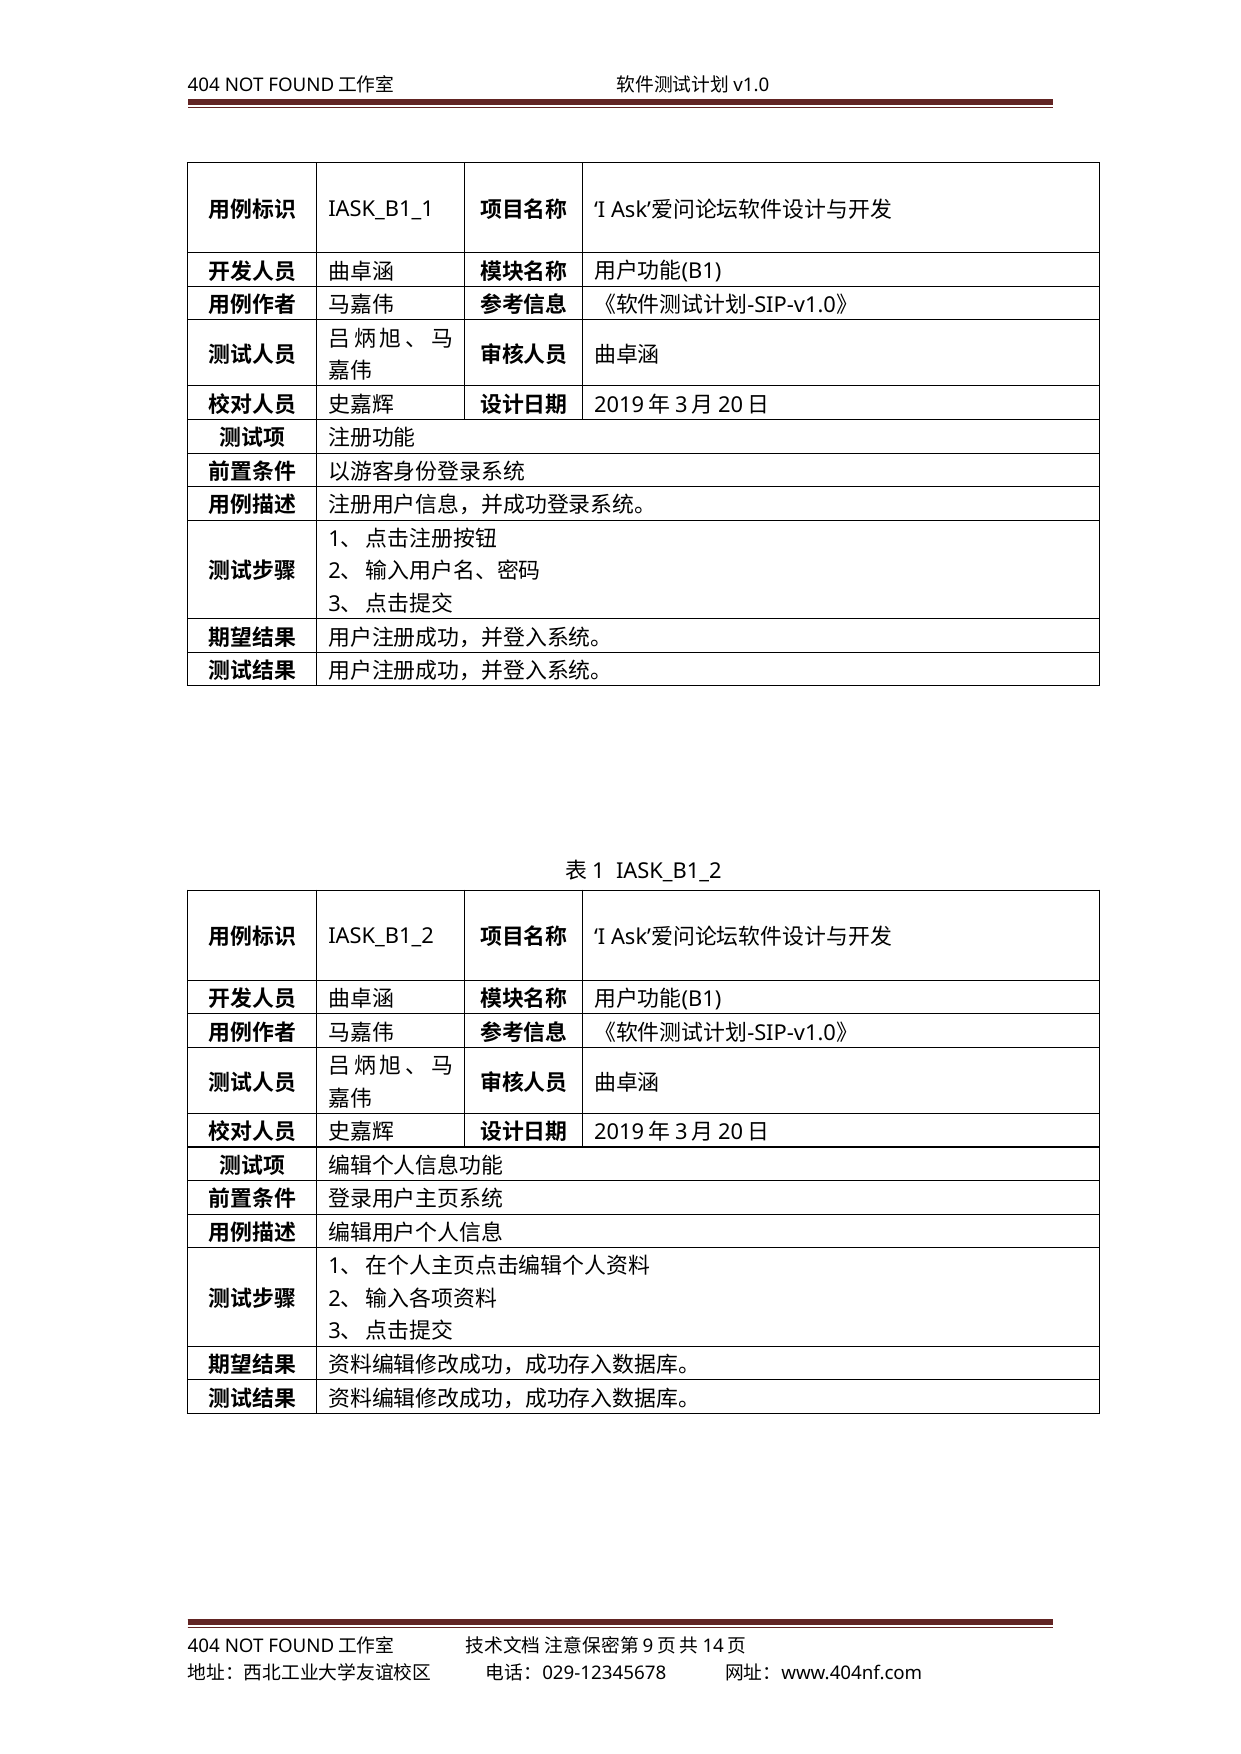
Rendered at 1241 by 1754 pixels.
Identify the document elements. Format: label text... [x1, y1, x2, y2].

table_cell 资料编辑修改成功，成功存入数据库。 [317, 1380, 1099, 1413]
table_cell 用户功能(B1) [583, 253, 1099, 286]
table_cell 登录用户主页系统 [317, 1181, 1099, 1213]
table_cell 用户功能(B1) [583, 981, 1099, 1013]
table_cell 测试结果 [188, 1380, 316, 1413]
table_cell 用例标识 [188, 891, 316, 980]
table_cell 参考信息 [465, 1014, 582, 1047]
table_cell 吕炳旭、马嘉伟 [317, 1048, 464, 1113]
table_cell 吕炳旭、马嘉伟 [317, 320, 464, 385]
table_cell 《软件测试计划-SIP-v1.0》 [583, 1014, 1099, 1047]
table_cell 注册功能 [317, 420, 1099, 452]
table_cell 审核人员 [465, 320, 582, 385]
table_cell 史嘉辉 [317, 1114, 464, 1146]
table_cell 用例标识 [188, 163, 316, 252]
table_cell 以游客身份登录系统 [317, 454, 1099, 486]
table_cell 编辑用户个人信息 [317, 1215, 1099, 1247]
table_cell 模块名称 [465, 253, 582, 286]
table_cell 校对人员 [188, 386, 316, 419]
table_cell 期望结果 [188, 619, 316, 652]
table_cell 2019年3月20日 [583, 1114, 1099, 1146]
table_cell 测试项 [188, 420, 316, 452]
table_cell 点击注册按钮 输入用户名、密码 点击提交 [317, 521, 1099, 618]
table_cell 测试结果 [188, 653, 316, 685]
table_cell 用例描述 [188, 487, 316, 519]
table_cell 注册用户信息，并成功登录系统。 [317, 487, 1099, 519]
table_cell 编辑个人信息功能 [317, 1148, 1099, 1180]
table_cell 前置条件 [188, 1181, 316, 1213]
table_cell ‘I Ask’爱问论坛软件设计与开发 [583, 891, 1099, 980]
table_cell 校对人员 [188, 1114, 316, 1146]
table_cell 前置条件 [188, 454, 316, 486]
table_cell 模块名称 [465, 981, 582, 1013]
table_cell 《软件测试计划-SIP-v1.0》 [583, 287, 1099, 319]
table_cell 曲卓涵 [317, 981, 464, 1013]
table_cell 测试步骤 [188, 1248, 316, 1346]
table_cell 2019年3月20日 [583, 386, 1099, 419]
table_cell ‘I Ask’爱问论坛软件设计与开发 [583, 163, 1099, 252]
table_cell 设计日期 [465, 386, 582, 419]
table_cell 用户注册成功，并登入系统。 [317, 619, 1099, 652]
table_cell 测试步骤 [188, 521, 316, 618]
table_cell 曲卓涵 [317, 253, 464, 286]
table_cell 设计日期 [465, 1114, 582, 1146]
table_cell 审核人员 [465, 1048, 582, 1113]
table_cell 参考信息 [465, 287, 582, 319]
table_cell 用户注册成功，并登入系统。 [317, 653, 1099, 685]
table_cell 项目名称 [465, 163, 582, 252]
table_cell IASK_B1_2 [317, 891, 464, 980]
table_cell 用例作者 [188, 1014, 316, 1047]
table_cell 开发人员 [188, 253, 316, 286]
table_cell 测试人员 [188, 1048, 316, 1113]
table_cell 测试人员 [188, 320, 316, 385]
table_cell 开发人员 [188, 981, 316, 1013]
table_header 表1 IASK_B1_2 [188, 849, 1099, 889]
table_cell 用例描述 [188, 1215, 316, 1247]
table_cell 曲卓涵 [583, 1048, 1099, 1113]
table_cell 马嘉伟 [317, 1014, 464, 1047]
table_cell 项目名称 [465, 891, 582, 980]
table_cell 资料编辑修改成功，成功存入数据库。 [317, 1347, 1099, 1379]
table_cell 期望结果 [188, 1347, 316, 1379]
table_cell IASK_B1_1 [317, 163, 464, 252]
table_cell 曲卓涵 [583, 320, 1099, 385]
table_cell 用例作者 [188, 287, 316, 319]
table_cell 马嘉伟 [317, 287, 464, 319]
table_cell 测试项 [188, 1148, 316, 1180]
table_cell 在个人主页点击编辑个人资料 输入各项资料 点击提交 [317, 1248, 1099, 1346]
table_cell 史嘉辉 [317, 386, 464, 419]
